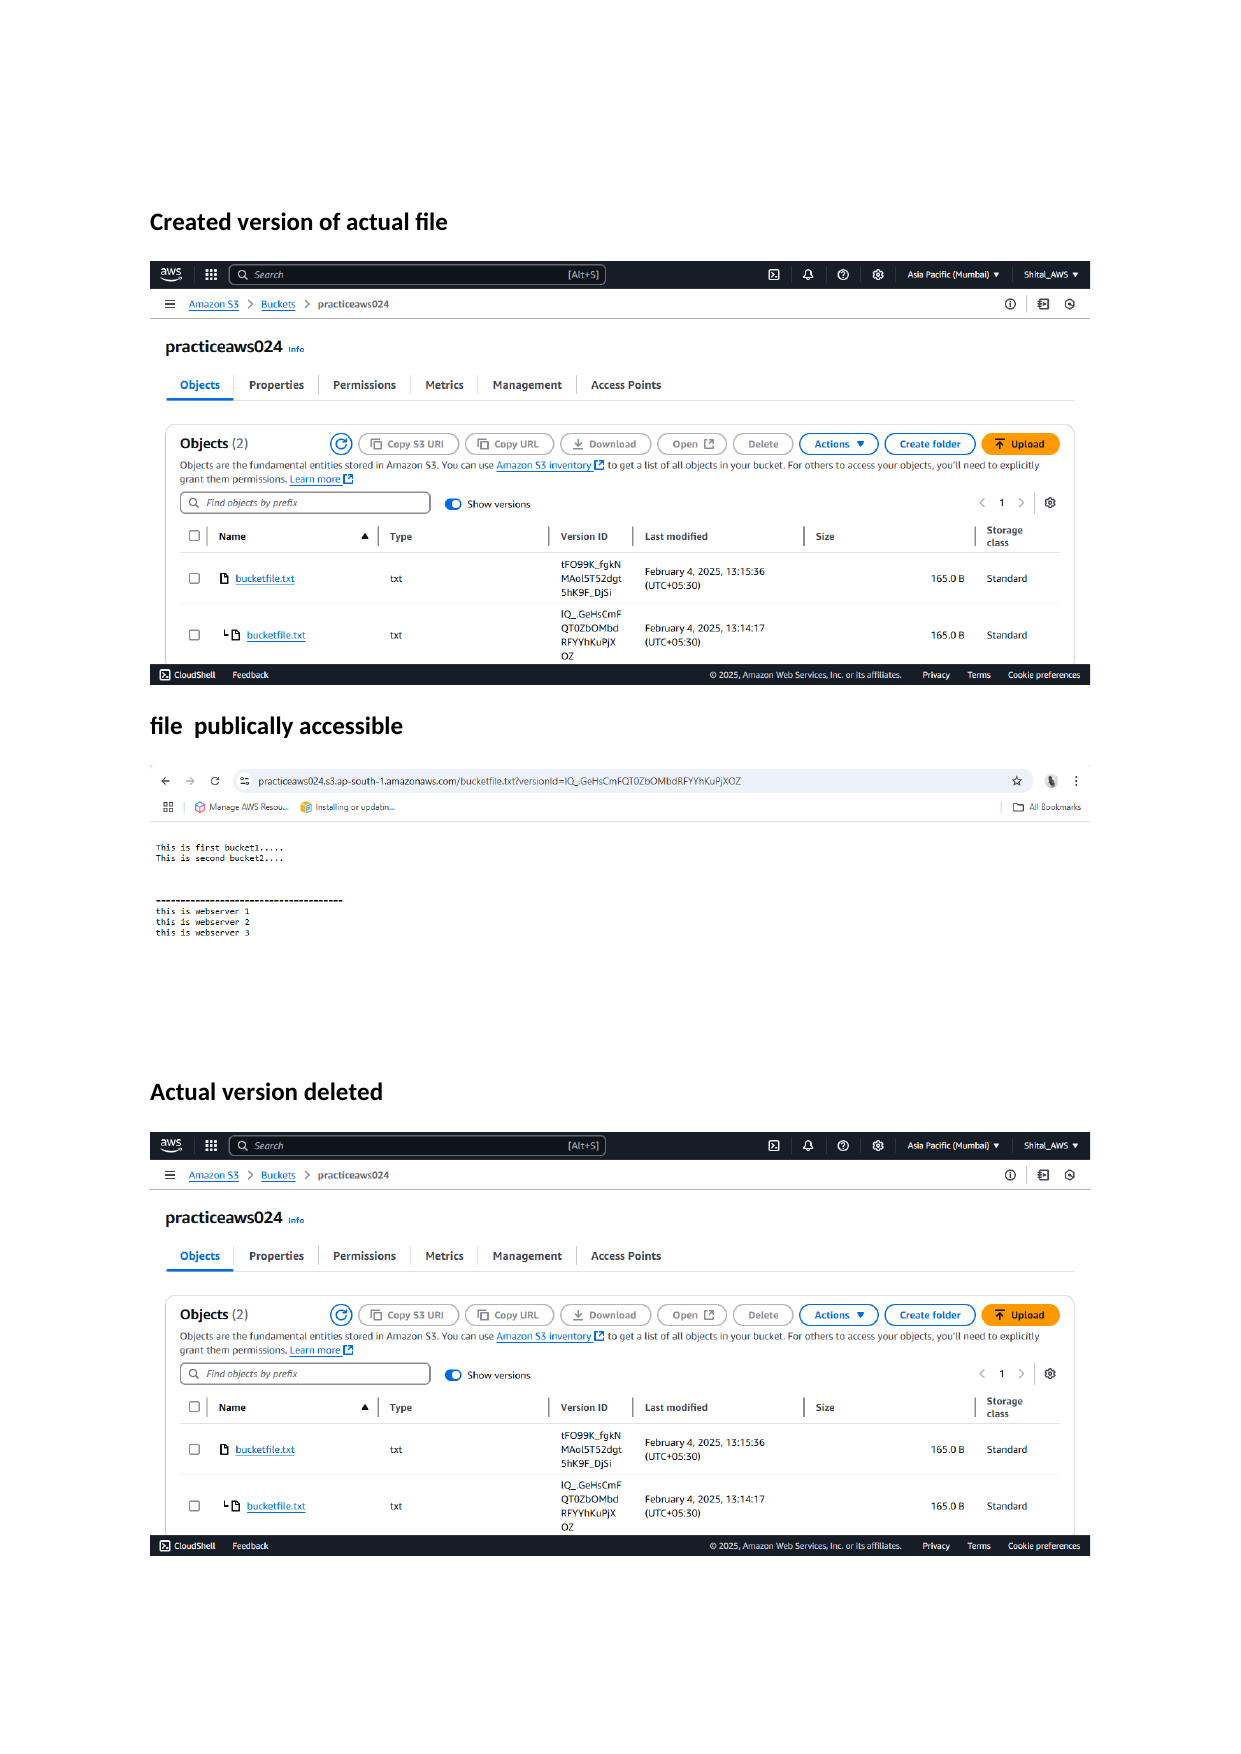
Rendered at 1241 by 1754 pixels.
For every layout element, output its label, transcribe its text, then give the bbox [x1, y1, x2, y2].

picture [150, 765, 1091, 996]
text Created version of actual file [150, 206, 1090, 236]
picture [150, 261, 1091, 685]
text file publically accessible [150, 710, 1090, 741]
picture [150, 1132, 1091, 1556]
text Actual version deleted [150, 1076, 1090, 1107]
